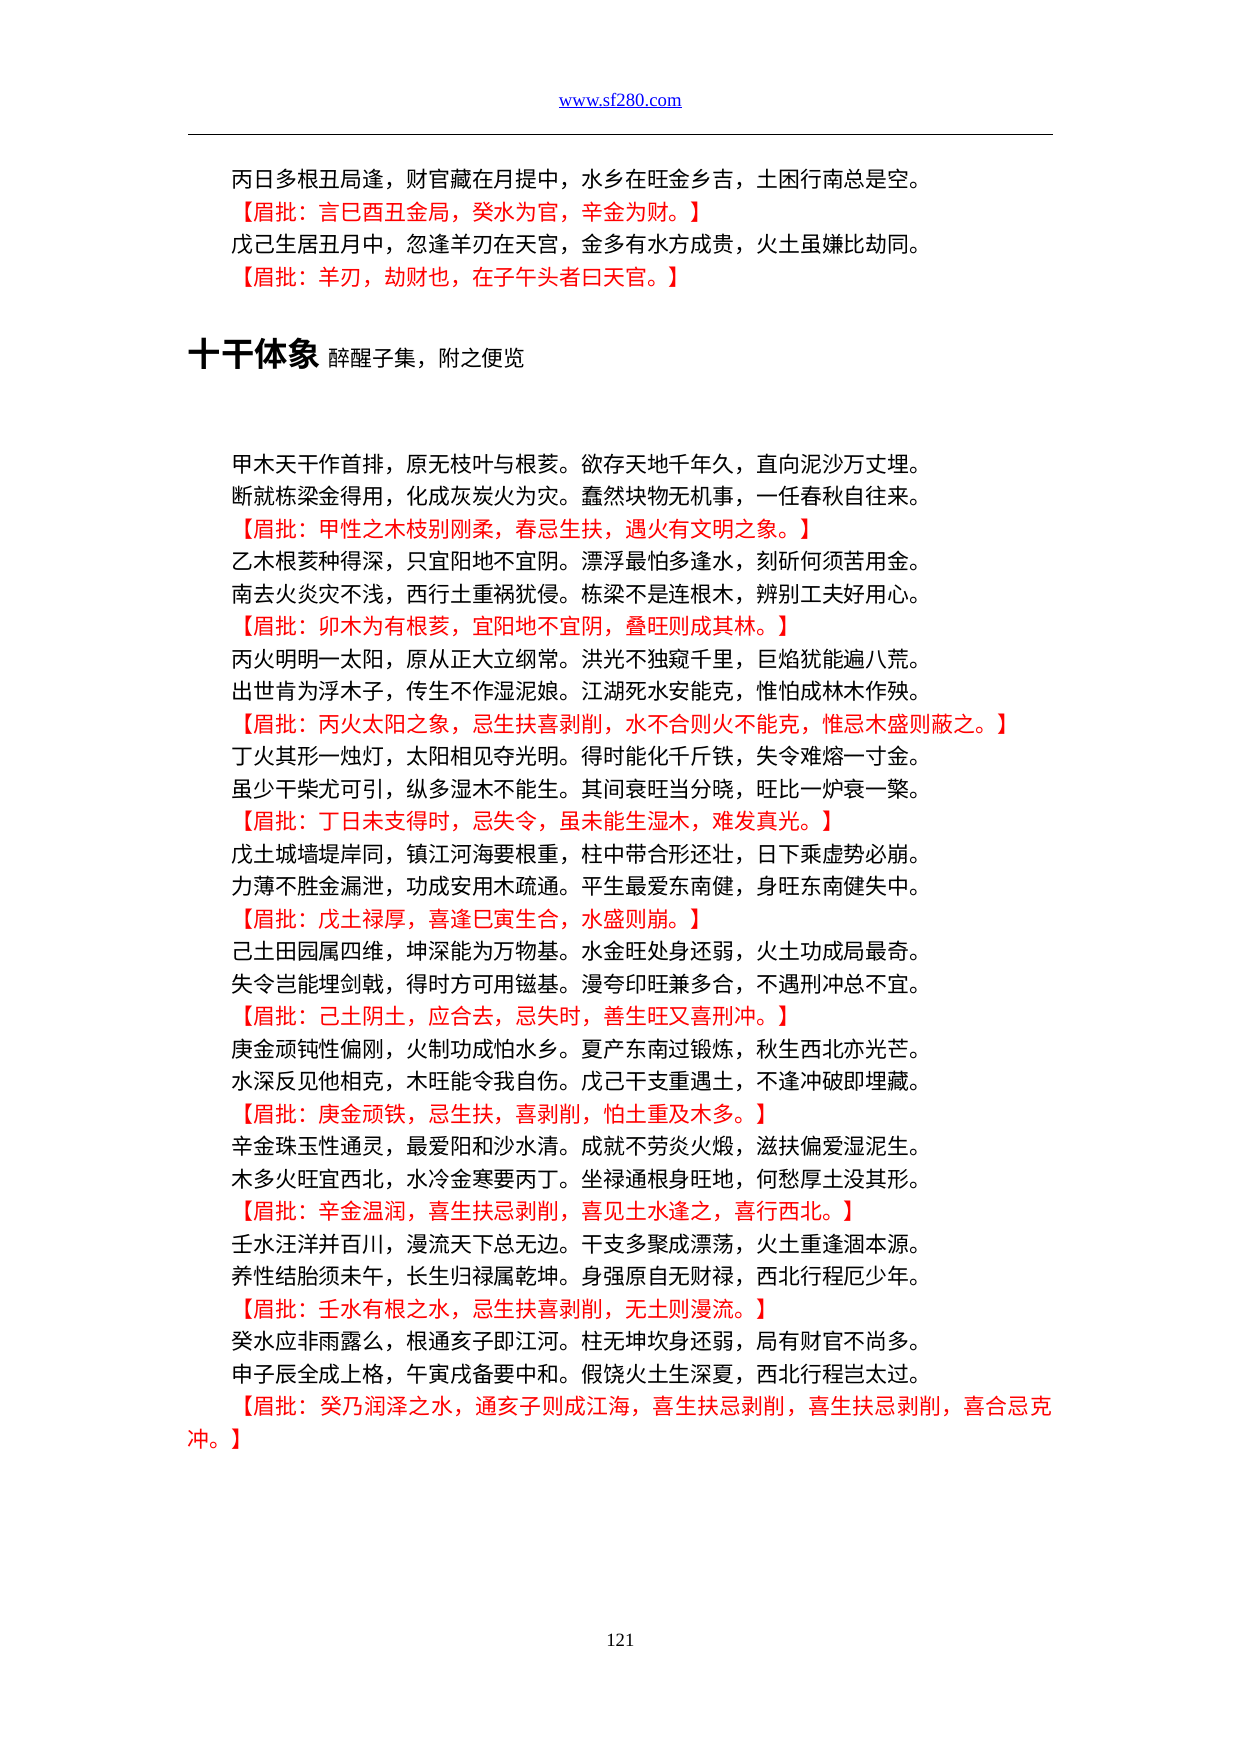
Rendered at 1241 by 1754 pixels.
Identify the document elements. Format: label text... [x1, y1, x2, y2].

text 【眉批：庚金顽铁，忌生扶，喜剥削，怕土重及木多。】 [187, 1096, 1053, 1129]
text 壬水汪洋并百川，漫流天下总无边。干支多聚成漂荡，火土重逢涸本源。 [187, 1226, 1053, 1259]
text 【眉批：卯木为有根荄，宜阳地不宜阴，叠旺则成其林。】 [187, 609, 1053, 641]
text 出世肯为浮木子，传生不作湿泥娘。江湖死水安能克，惟怕成林木作殃。 [187, 674, 1053, 706]
text 【眉批：丁日未支得时，忌失令，虽未能生湿木，难发真光。】 [187, 804, 1053, 836]
text 丁火其形一烛灯，太阳相见夺光明。得时能化千斤铁，失令难熔一寸金。 [187, 739, 1053, 771]
text 丙火明明一太阳，原从正大立纲常。洪光不独窥千里，巨焰犹能遍八荒。 [187, 641, 1053, 674]
text 辛金珠玉性通灵，最爱阳和沙水清。成就不劳炎火煅，滋扶偏爱湿泥生。 [187, 1129, 1053, 1161]
text 庚金顽钝性偏刚，火制功成怕水乡。夏产东南过锻炼，秋生西北亦光芒。 [187, 1031, 1053, 1064]
text 【眉批：辛金温润，喜生扶忌剥削，喜见土水逢之，喜行西北。】 [187, 1194, 1053, 1226]
text 【眉批：羊刃，劫财也，在子午头者曰天官。】 [187, 259, 1053, 292]
text 甲木天干作首排，原无枝叶与根荄。欲存天地千年久，直向泥沙万丈埋。 [187, 446, 1053, 479]
text 癸水应非雨露么，根通亥子即江河。柱无坤坎身还弱，局有财官不尚多。 [187, 1324, 1053, 1356]
text 养性结胎须未午，长生归禄属乾坤。身强原自无财禄，西北行程厄少年。 [187, 1259, 1053, 1291]
text 【眉批：癸乃润泽之水，通亥子则成江海，喜生扶忌剥削，喜生扶忌剥削，喜合忌克冲。】 [187, 1389, 1053, 1454]
text 【眉批：言巳酉丑金局，癸水为官，辛金为财。】 [187, 194, 1053, 227]
text 己土田园属四维，坤深能为万物基。水金旺处身还弱，火土功成局最奇。 [187, 934, 1053, 966]
subtitle 十干体象 醉醒子集，附之便览 [187, 319, 1053, 384]
text 断就栋梁金得用，化成灰炭火为灾。蠢然块物无机事，一任春秋自往来。 [187, 479, 1053, 511]
text 【眉批：丙火太阳之象，忌生扶喜剥削，水不合则火不能克，惟忌木盛则蔽之。】 [187, 706, 1053, 739]
text 虽少干柴尤可引，纵多湿木不能生。其间衰旺当分晓，旺比一炉衰一檠。 [187, 771, 1053, 804]
text 木多火旺宜西北，水冷金寒要丙丁。坐禄通根身旺地，何愁厚土没其形。 [187, 1161, 1053, 1194]
text 力薄不胜金漏泄，功成安用木疏通。平生最爱东南健，身旺东南健失中。 [187, 869, 1053, 901]
text 【眉批：戊土禄厚，喜逢巳寅生合，水盛则崩。】 [187, 901, 1053, 934]
text 【眉批：壬水有根之水，忌生扶喜剥削，无土则漫流。】 [187, 1291, 1053, 1324]
text 【眉批：甲性之木枝别刚柔，春忌生扶，遇火有文明之象。】 [187, 511, 1053, 544]
text 【眉批：己土阴土，应合去，忌失时，善生旺又喜刑冲。】 [187, 999, 1053, 1031]
text 申子辰全成上格，午寅戌备要中和。假饶火土生深夏，西北行程岂太过。 [187, 1356, 1053, 1389]
text 失令岂能埋剑戟，得时方可用镃基。漫夸印旺兼多合，不遇刑冲总不宜。 [187, 966, 1053, 999]
text 乙木根荄种得深，只宜阳地不宜阴。漂浮最怕多逢水，刻斫何须苦用金。 [187, 544, 1053, 576]
text 丙日多根丑局逢，财官藏在月提中，水乡在旺金乡吉，土困行南总是空。 [187, 162, 1053, 194]
text 戊土城墙堤岸同，镇江河海要根重，柱中带合形还壮，日下乘虚势必崩。 [187, 836, 1053, 869]
text 南去火炎灾不浅，西行土重祸犹侵。栋梁不是连根木，辨别工夫好用心。 [187, 576, 1053, 609]
text 水深反见他相克，木旺能令我自伤。戊己干支重遇土，不逢冲破即埋藏。 [187, 1064, 1053, 1096]
text 戊己生居丑月中，忽逢羊刃在天宫，金多有水方成贵，火土虽嫌比劫同。 [187, 227, 1053, 259]
